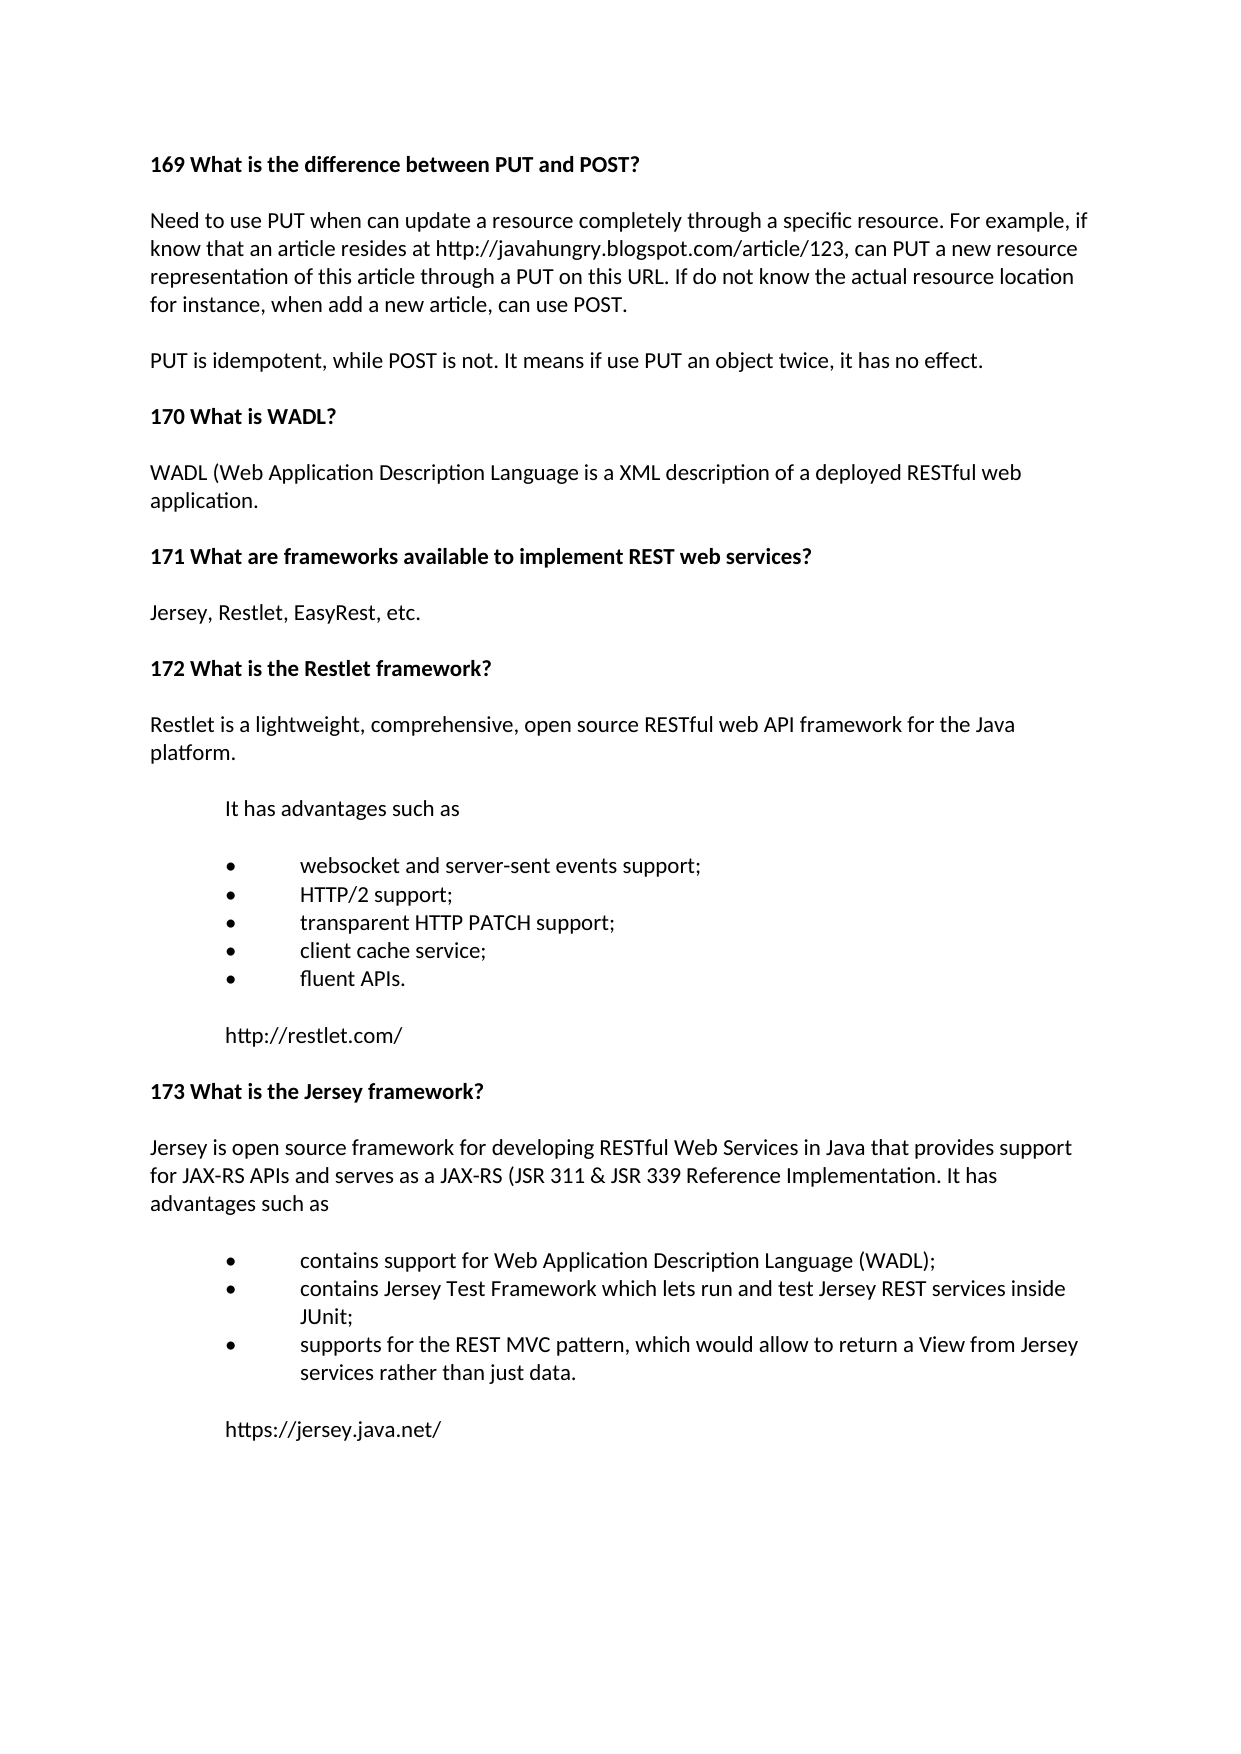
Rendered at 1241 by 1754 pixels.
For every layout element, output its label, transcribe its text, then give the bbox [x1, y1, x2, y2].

list websocket and server-sent events support; [225, 852, 1090, 880]
text 169 What is the difference between PUT and POST? [150, 150, 1090, 178]
list contains support for Web Application Description Language (WADL); [225, 1246, 1090, 1274]
text 170 What is WADL? [150, 402, 1090, 430]
text Restlet is a lightweight, comprehensive, open source RESTful web API framework for the Java platform. [150, 710, 1090, 766]
list fluent APIs. [225, 964, 1090, 992]
text http://restlet.com/ [150, 1021, 1090, 1049]
text https://jersey.java.net/ [225, 1416, 1090, 1443]
text Jersey is open source framework for developing RESTful Web Services in Java that provides support for JAX-RS APIs and serves as a JAX-RS (JSR 311 & JSR 339 Reference Implementation. It has [150, 1133, 1090, 1189]
text 171 What are frameworks available to implement REST web services? [150, 542, 1090, 570]
list supports for the REST MVC pattern, which would allow to return a View from Jersey services rather than just data. [225, 1330, 1090, 1386]
text Jersey, Restlet, EasyRest, etc. [150, 598, 1090, 626]
text WADL (Web Application Description Language is a XML description of a deployed RESTful web application. [150, 458, 1090, 514]
list HTTP/2 support; [225, 880, 1090, 908]
text It has advantages such as [150, 794, 1090, 822]
list transparent HTTP PATCH support; [225, 908, 1090, 936]
text 172 What is the Restlet framework? [150, 654, 1090, 682]
list contains Jersey Test Framework which lets run and test Jersey REST services inside JUnit; [225, 1274, 1090, 1330]
text 173 What is the Jersey framework? [150, 1077, 1090, 1105]
text advantages such as [150, 1189, 1090, 1217]
text Need to use PUT when can update a resource completely through a specific resource. For example, if know that an article resides at http://javahungry.blogspot.com/article/123, can PUT a new resource representation of this article through a PUT on this URL. If do not know the actual resource location for instance, when add a new article, can use POST. [150, 206, 1090, 318]
list client cache service; [225, 936, 1090, 964]
text PUT is idempotent, while POST is not. It means if use PUT an object twice, it has no effect. [150, 346, 1090, 374]
